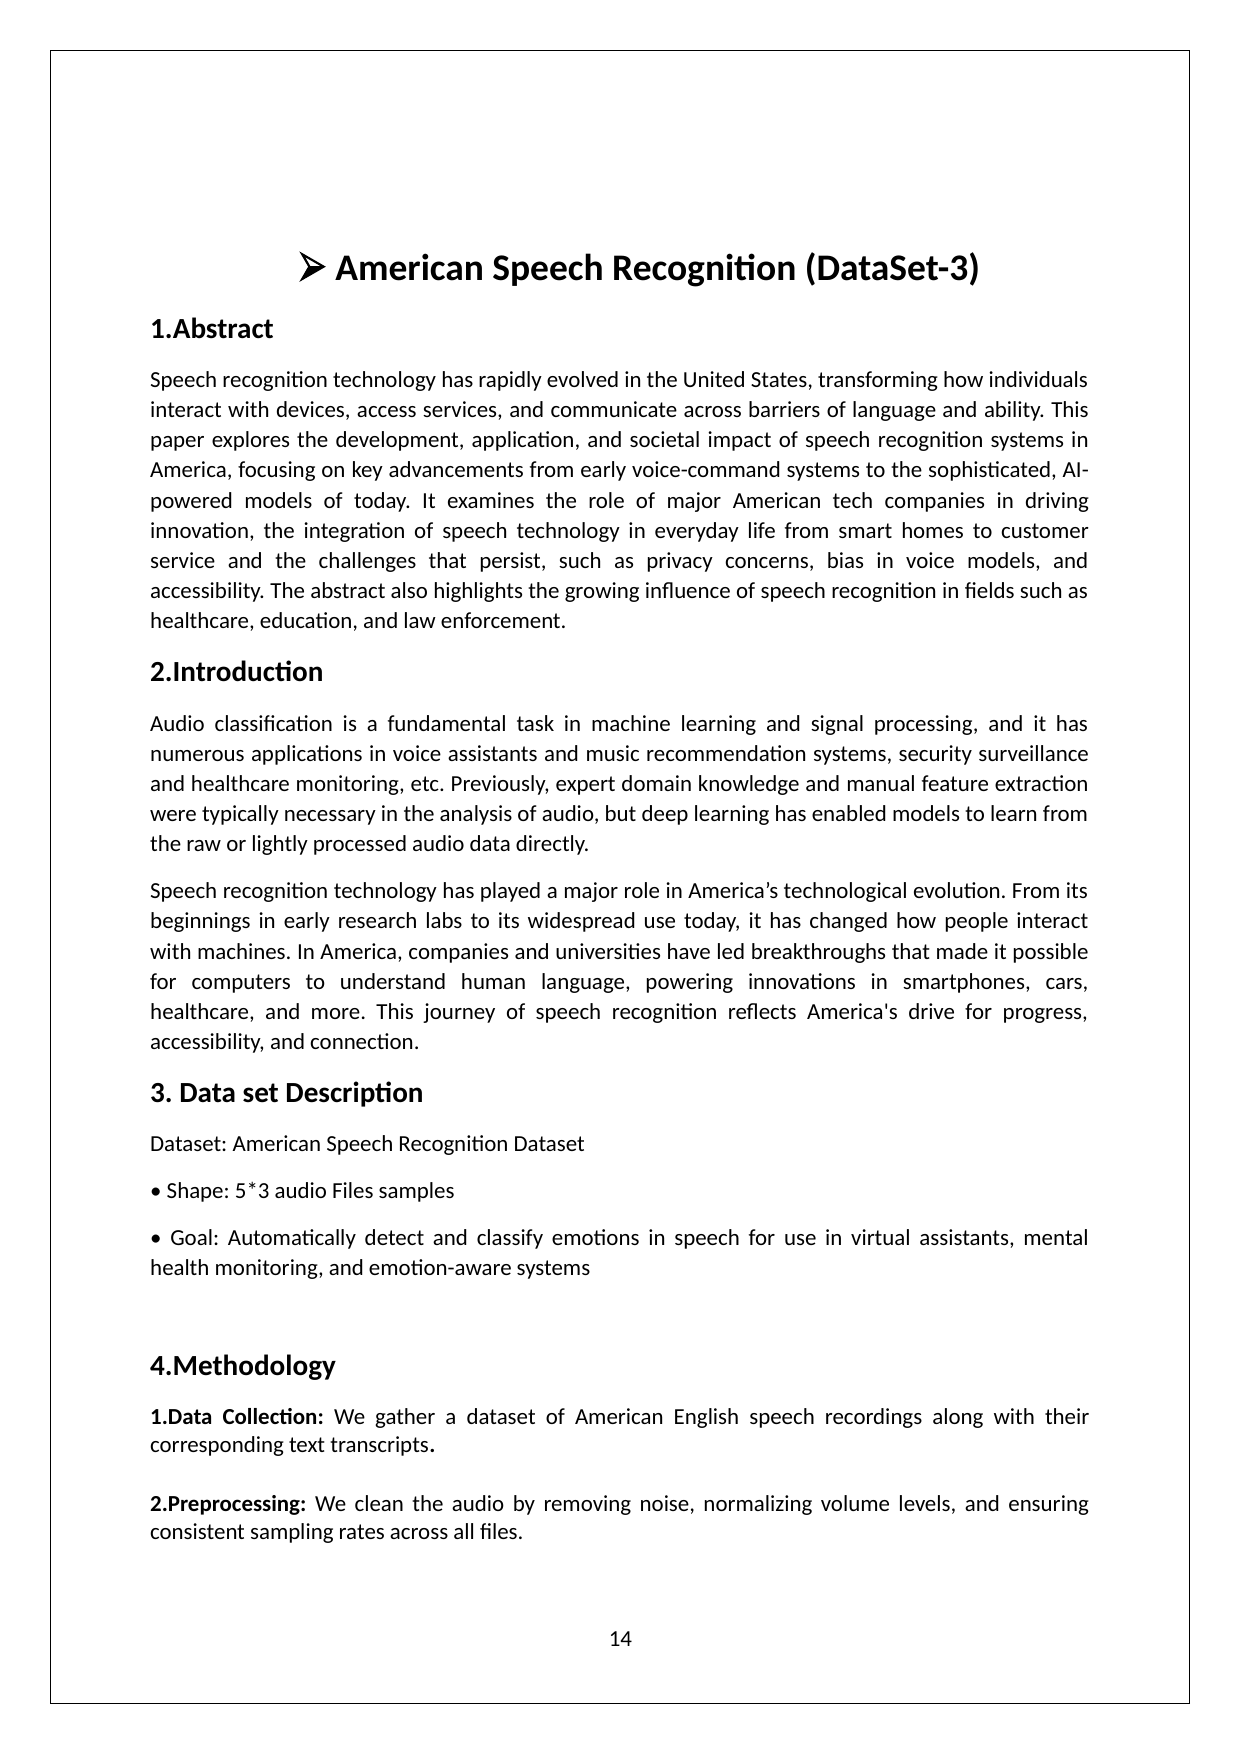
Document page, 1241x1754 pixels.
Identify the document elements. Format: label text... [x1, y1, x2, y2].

text 1.Data Collection: We gather a dataset of American English speech recordings along with their corresponding text transcripts. [150, 1402, 1090, 1458]
text • Shape: 5*3 audio Files samples [150, 1176, 1090, 1204]
text 2.Preprocessing: We clean the audio by removing noise, normalizing volume levels, and ensuring consistent sampling rates across all files. [150, 1489, 1090, 1546]
text Speech recognition technology has played a major role in America’s technological evolution. From its beginnings in early research labs to its widespread use today, it has changed how people interact with machines. In America, companies and universities have led breakthroughs that made it possible for computers to understand human language, powering innovations in smartphones, cars, healthcare, and more. This journey of speech recognition reflects America's drive for progress, accessibility, and connection. [150, 876, 1090, 1055]
text • Goal: Automatically detect and classify emotions in speech for use in virtual assistants, mental health monitoring, and emotion-aware systems [150, 1223, 1090, 1281]
text Dataset: American Speech Recognition Dataset [150, 1129, 1090, 1157]
text Speech recognition technology has rapidly evolved in the United States, transforming how individuals interact with devices, access services, and communicate across barriers of language and ability. This paper explores the development, application, and societal impact of speech recognition systems in America, focusing on key advancements from early voice-command systems to the sophisticated, AI-powered models of today. It examines the role of major American tech companies in driving innovation, the integration of speech technology in everyday life from smart homes to customer service and the challenges that persist, such as privacy concerns, bias in voice models, and accessibility. The abstract also highlights the growing influence of speech recognition in fields such as healthcare, education, and law enforcement. [150, 365, 1090, 635]
text 4.Methodology [150, 1347, 1090, 1383]
text 1.Abstract [150, 310, 1090, 346]
text 3. Data set Description [150, 1074, 1090, 1110]
list American Speech Recognition (DataSet-3) [298, 244, 1090, 289]
text Audio classification is a fundamental task in machine learning and signal processing, and it has numerous applications in voice assistants and music recommendation systems, security surveillance and healthcare monitoring, etc. Previously, expert domain knowledge and manual feature extraction were typically necessary in the analysis of audio, but deep learning has enabled models to learn from the raw or lightly processed audio data directly. [150, 709, 1090, 857]
text 2.Introduction [150, 653, 1090, 689]
